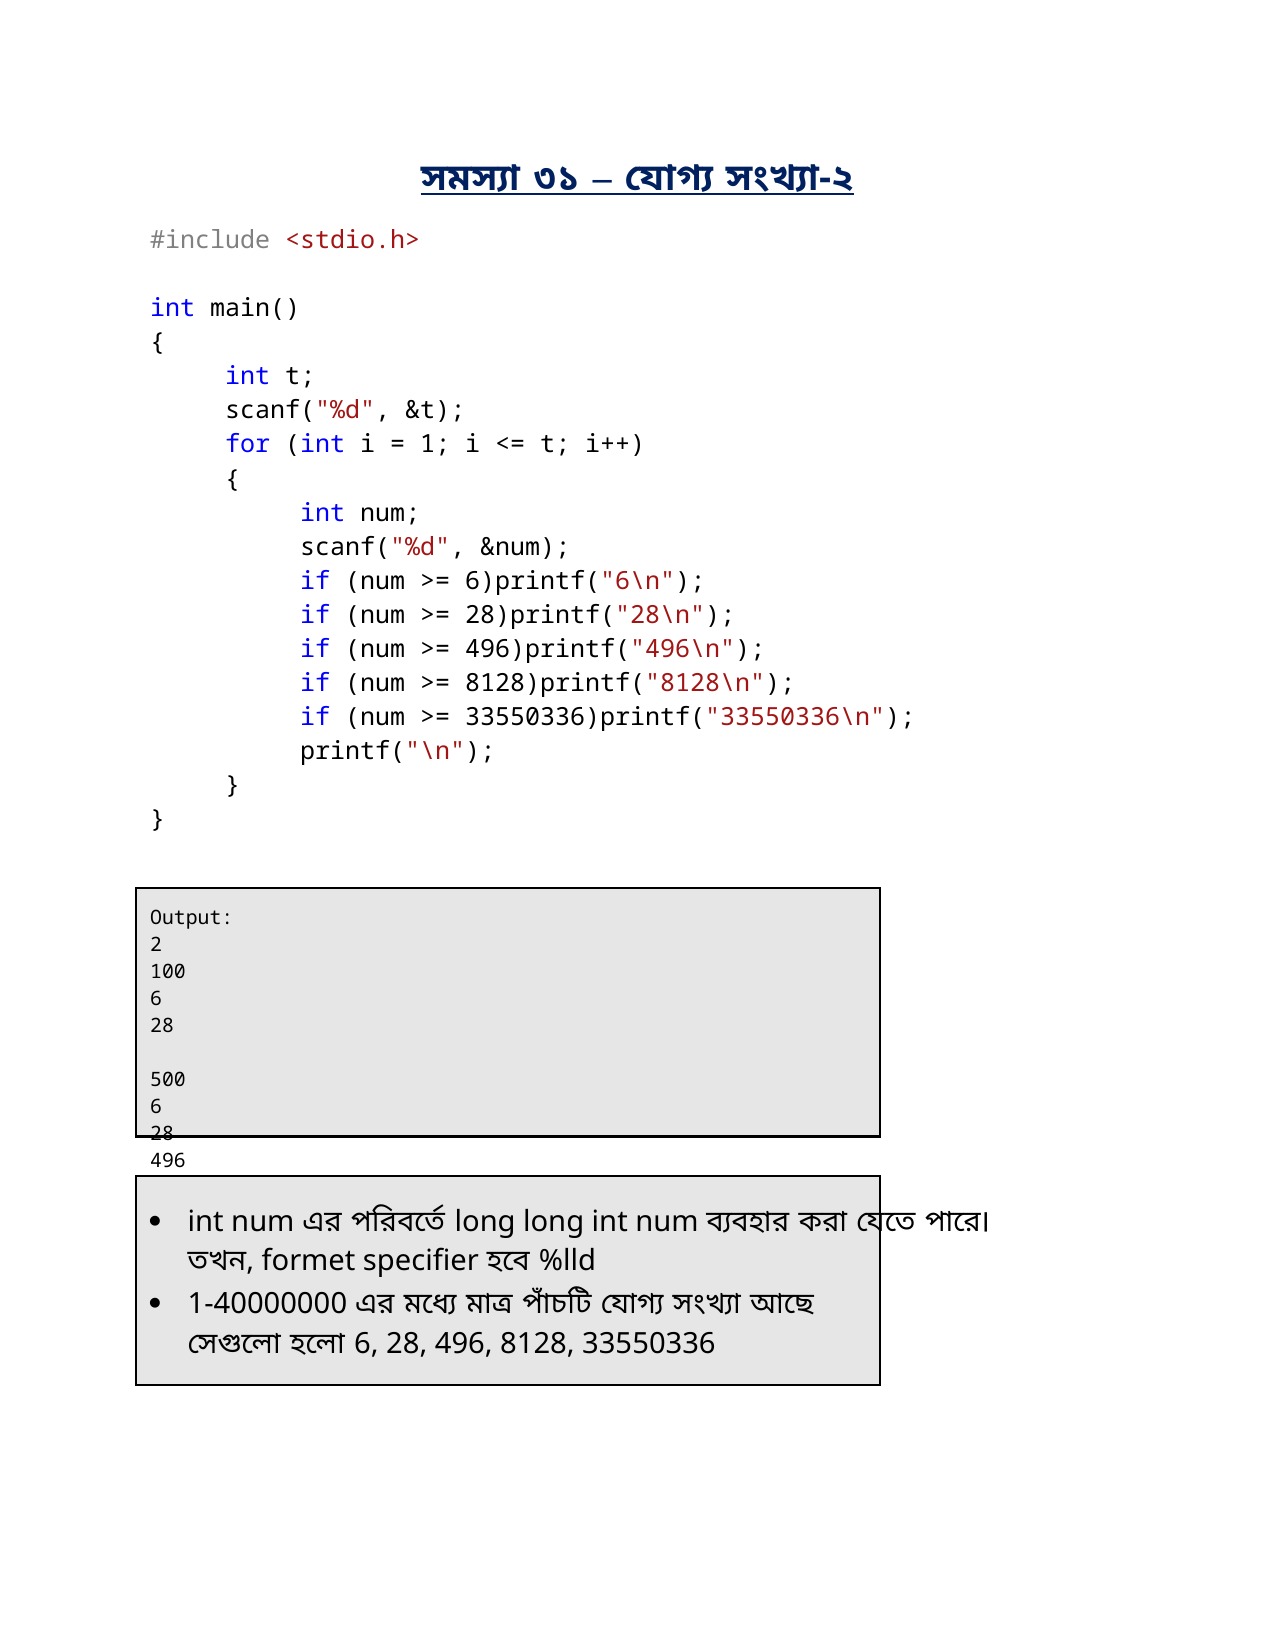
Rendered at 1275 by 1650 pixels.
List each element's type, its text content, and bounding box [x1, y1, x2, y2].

text printf("\n"); [150, 733, 1125, 767]
text সমস্যা ৩১ – যোগ্য সংখ্যা-২ [150, 150, 1125, 201]
text 6 [150, 984, 1125, 1011]
text if (num >= 6)printf("6\n"); [150, 562, 1125, 596]
text } [150, 767, 1125, 801]
text { [150, 324, 1125, 358]
text if (num >= 8128)printf("8128\n"); [150, 664, 1125, 699]
text } [150, 801, 1125, 835]
list তখন, formet specifier হবে %lld [187, 1239, 1125, 1279]
text 100 [150, 957, 1125, 984]
text if (num >= 28)printf("28\n"); [150, 596, 1125, 631]
list int num এর পরিবর্তে long long int num ব্যবহার করা যেতে পারে। [150, 1200, 1125, 1239]
text 28 [150, 1011, 1125, 1038]
text scanf("%d", &t); [150, 392, 1125, 426]
text Output: [150, 903, 1125, 930]
text if (num >= 496)printf("496\n"); [150, 631, 1125, 664]
text if (num >= 33550336)printf("33550336\n"); [150, 699, 1125, 733]
text 496 [150, 1146, 1125, 1173]
text 500 [150, 1065, 1125, 1092]
text 28 [150, 1119, 1125, 1146]
list সেগুলো হলো 6, 28, 496, 8128, 33550336 [187, 1322, 1125, 1362]
text int main() [150, 290, 1125, 324]
text for (int i = 1; i <= t; i++) [150, 426, 1125, 460]
text scanf("%d", &num); [150, 528, 1125, 562]
text 6 [150, 1092, 1125, 1119]
text int num; [150, 494, 1125, 528]
text #include <stdio.h> [150, 222, 1125, 256]
text int t; [150, 358, 1125, 392]
list 1-40000000 এর মধ্যে মাত্র পাঁচটি যোগ্য সংখ্যা আছে [150, 1282, 1125, 1322]
text { [150, 460, 1125, 494]
text 2 [150, 930, 1125, 957]
